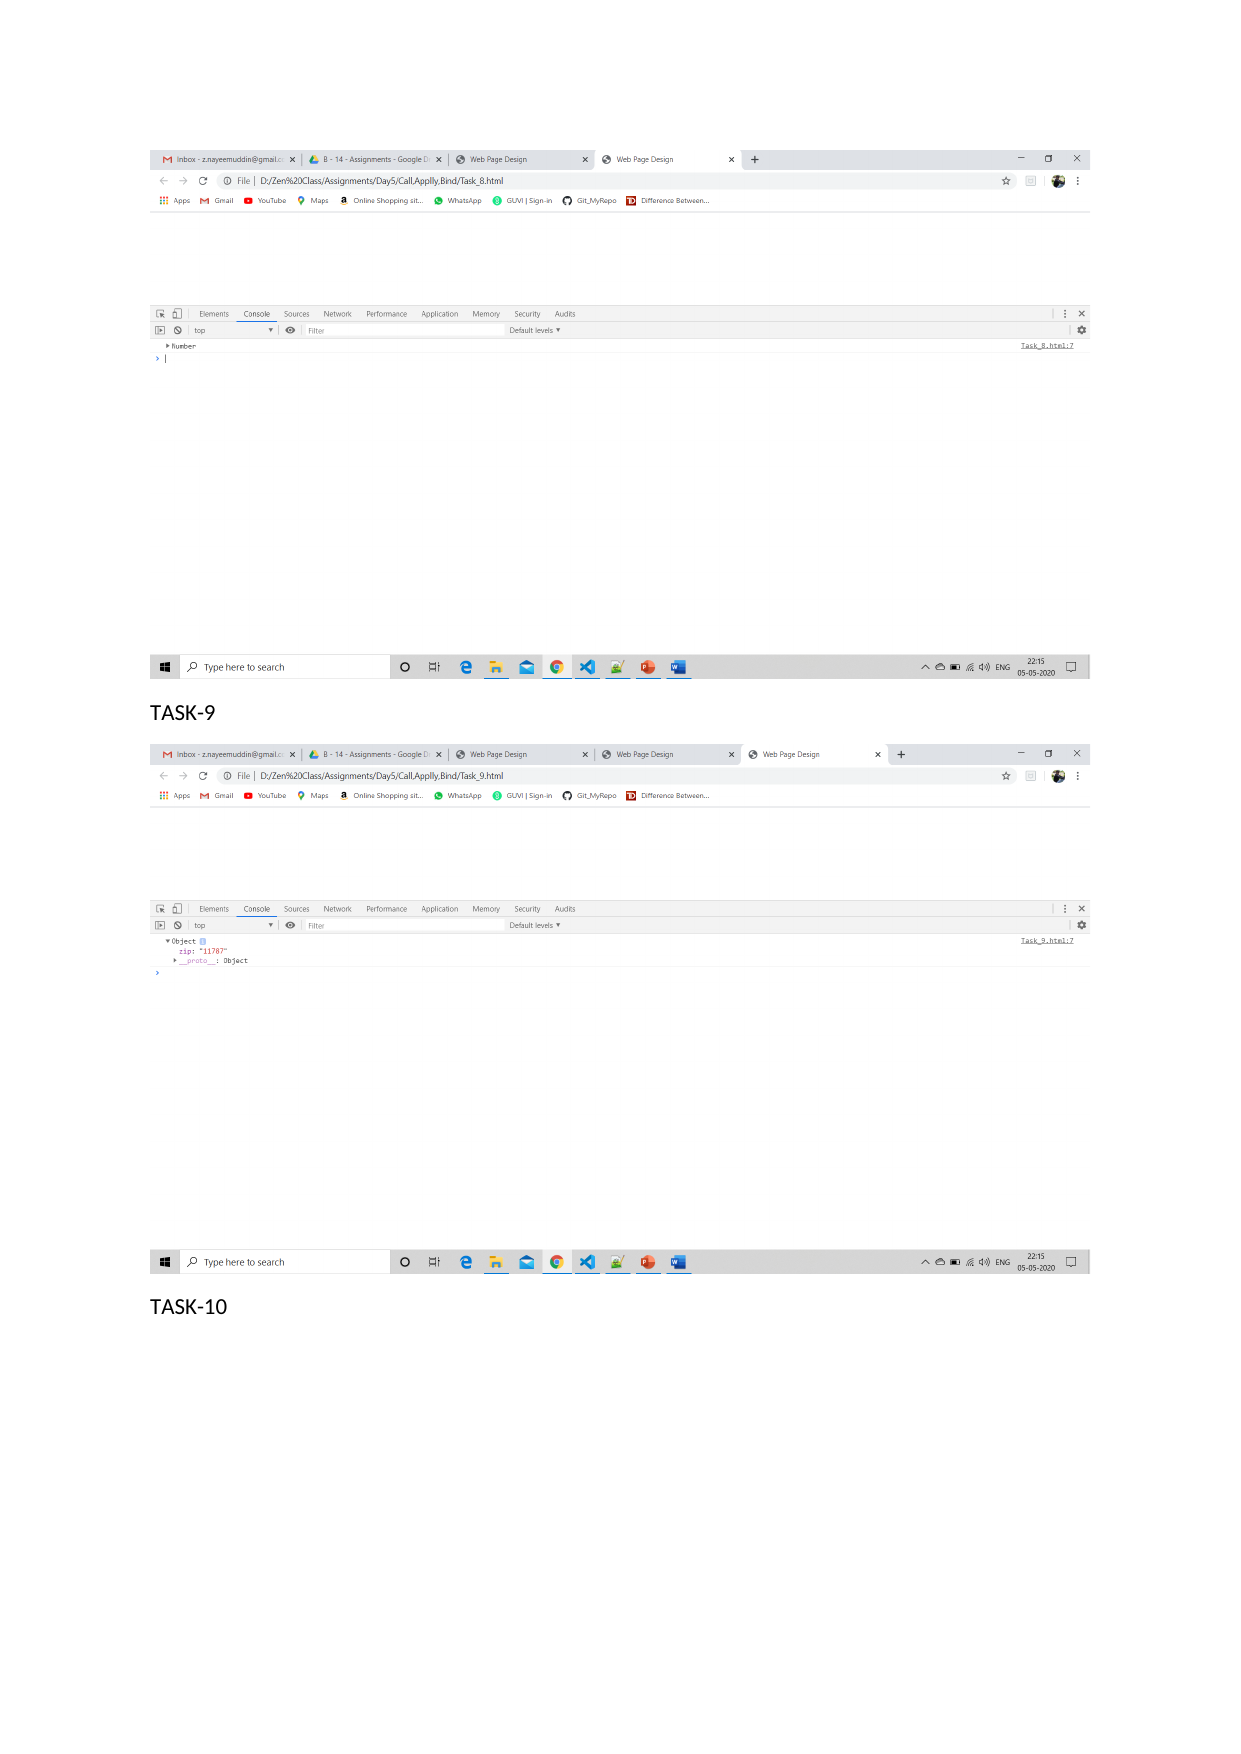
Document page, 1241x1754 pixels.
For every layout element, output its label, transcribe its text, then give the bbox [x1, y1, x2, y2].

picture [150, 150, 1091, 679]
picture [150, 744, 1091, 1274]
text TASK-10 [150, 1292, 1090, 1320]
text TASK-9 [150, 698, 1090, 726]
